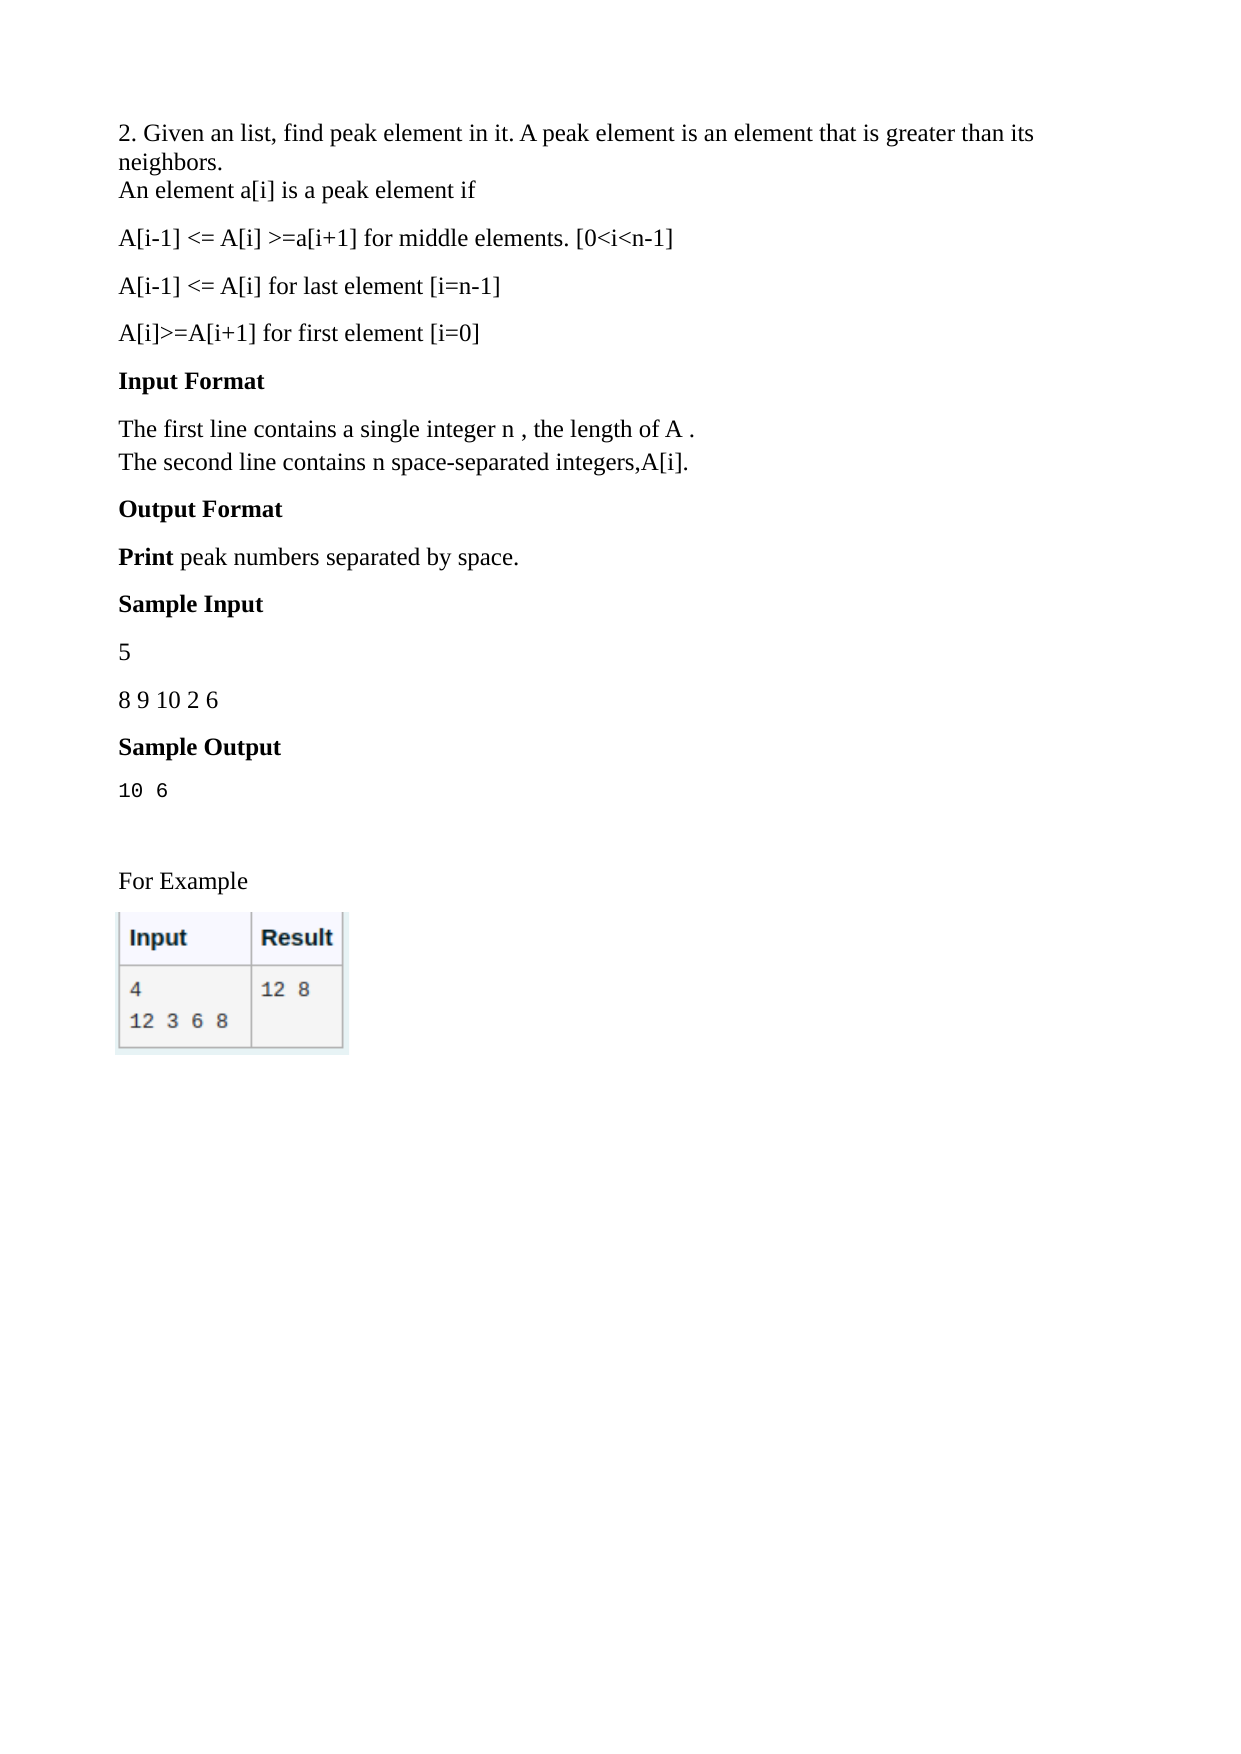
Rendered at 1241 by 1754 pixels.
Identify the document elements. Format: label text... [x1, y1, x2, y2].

text The first line contains a single integer n , the length of A . The second line contains n space-separated integers,A[i]. [118, 414, 1122, 475]
text A[i-1] <= A[i] >=a[i+1] for middle elements. [0<i<n-1] [118, 223, 1122, 252]
text Input Format [118, 366, 1122, 395]
text An element a[i] is a peak element if [118, 176, 1122, 204]
text 10 6 [118, 780, 1122, 803]
text Output Format [118, 494, 1122, 523]
text 5 [118, 637, 1122, 666]
text Sample Input [118, 589, 1122, 618]
picture [115, 912, 350, 1055]
text A[i]>=A[i+1] for first element [i=0] [118, 318, 1122, 347]
text Print peak numbers separated by space. [118, 542, 1122, 571]
text A[i-1] <= A[i] for last element [i=n-1] [118, 271, 1122, 299]
text Sample Output [118, 732, 1122, 761]
text 2. Given an list, find peak element in it. A peak element is an element that is greater than its neighbors. [118, 118, 1122, 176]
text 8 9 10 2 6 [118, 685, 1122, 713]
text For Example [118, 833, 1122, 895]
